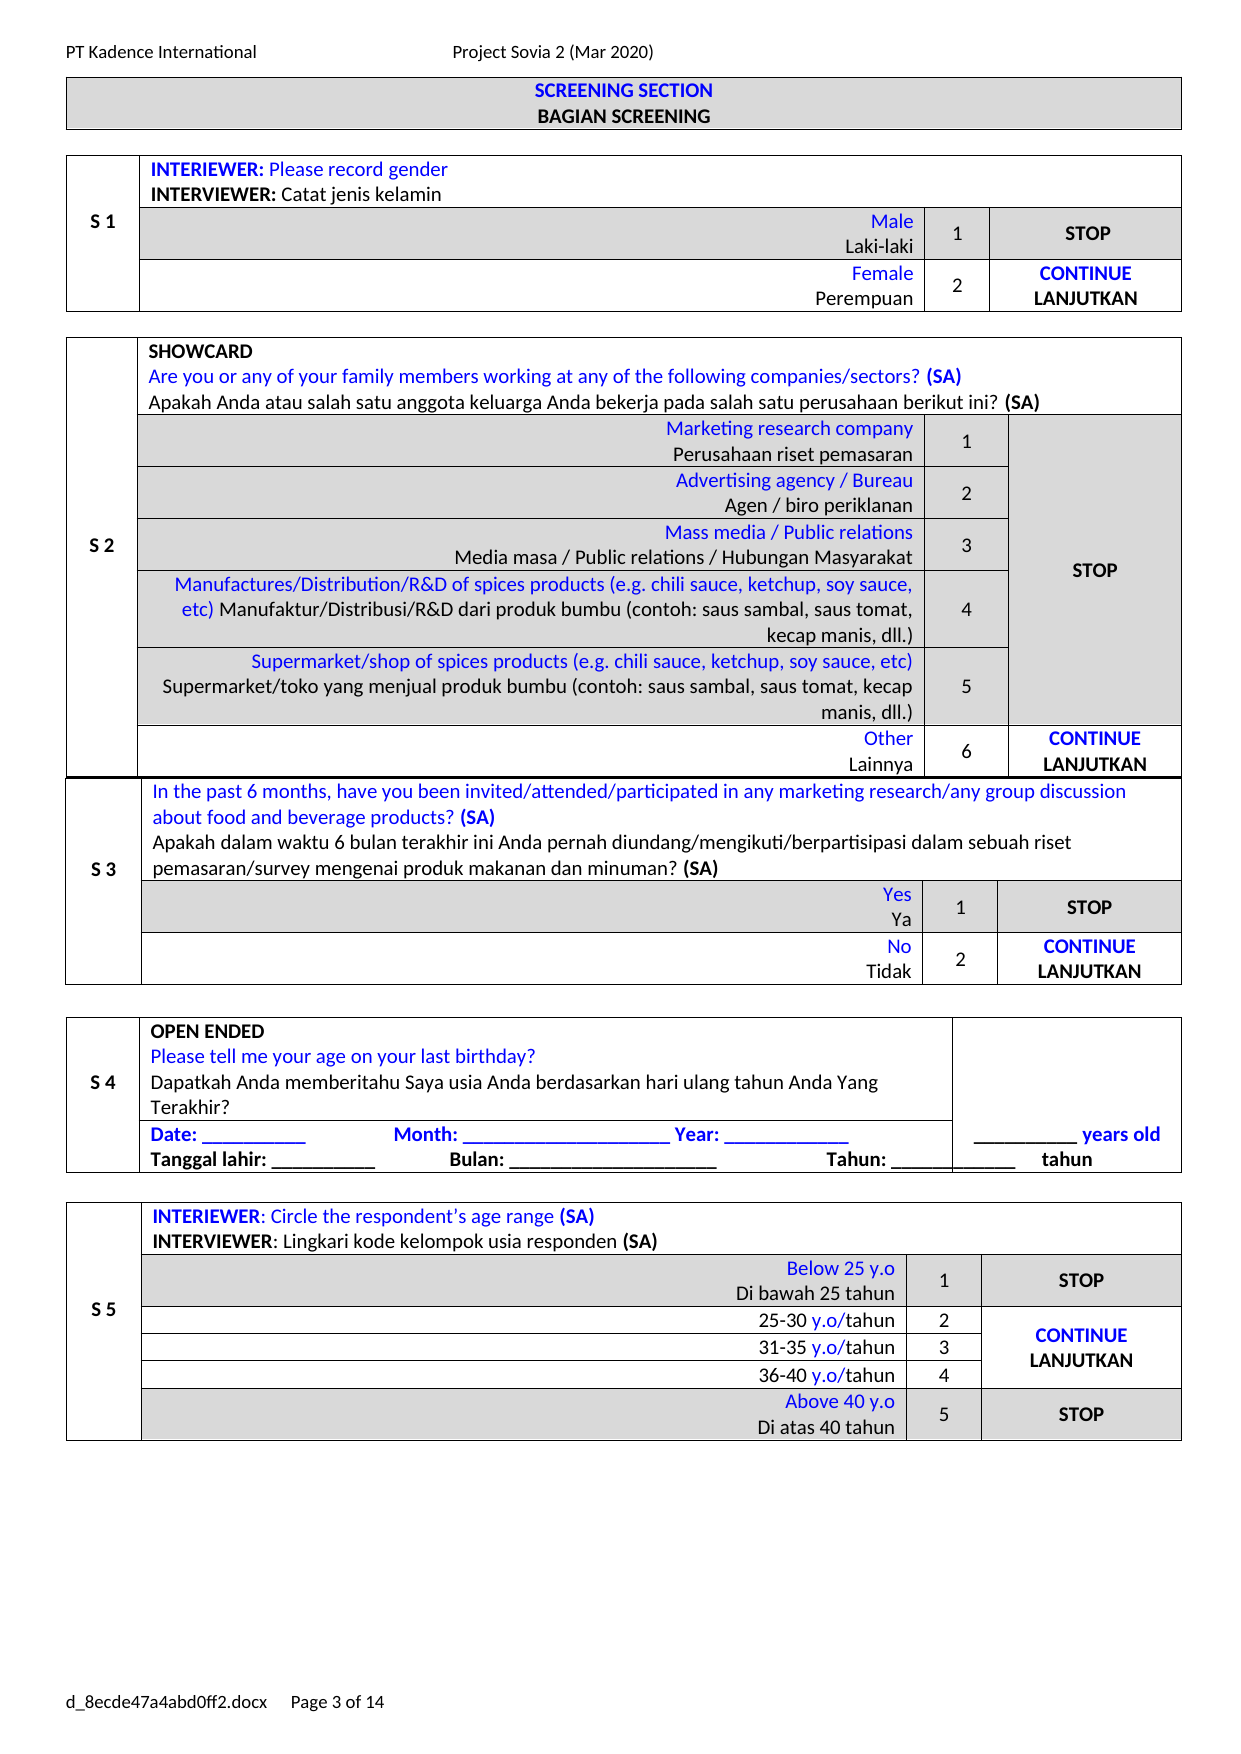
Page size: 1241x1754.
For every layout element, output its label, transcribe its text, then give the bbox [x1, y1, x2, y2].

table_cell 3 [907, 1334, 981, 1360]
table_cell 2 [925, 467, 1008, 518]
table_cell STOP [990, 208, 1181, 259]
table_cell STOP [982, 1389, 1181, 1439]
table_header INTERIEWER: Circle the respondent’s age range (SA) INTERVIEWER: Lingkari kode kelompok usia responden (SA) [142, 1203, 1181, 1254]
table_cell Marketing research company Perusahaan riset pemasaran [138, 415, 924, 466]
table_cell Female Perempuan [140, 260, 924, 311]
table_cell Manufactures/Distribution/R&D of spices products (e.g. chili sauce, ketchup, soy sauce, etc) Manufaktur/Distribusi/R&D dari produk bumbu (contoh: saus sambal, saus tomat, kecap manis, dll.) [138, 571, 924, 647]
table_cell STOP [998, 881, 1181, 932]
table_cell Advertising agency / Bureau Agen / biro periklanan [138, 467, 924, 518]
table_cell 2 [923, 933, 997, 984]
table_cell 2 [907, 1307, 981, 1333]
table_cell Yes Ya [142, 881, 922, 932]
table_cell No Tidak [142, 933, 922, 984]
table_cell 36-40 y.o/tahun [142, 1361, 906, 1388]
table_cell Date: __________ Month: ____________________ Year: ____________ Tanggal lahir: __________ Bulan: ____________________ Tahun: ____________ [140, 1121, 952, 1172]
table_header SCREENING SECTION BAGIAN SCREENING [67, 78, 1181, 128]
table_cell Mass media / Public relations Media masa / Public relations / Hubungan Masyarakat [138, 519, 924, 570]
table_cell 1 [923, 881, 997, 932]
table_cell Male Laki-laki [140, 208, 924, 259]
table_header SHOWCARD Are you or any of your family members working at any of the following companies/sectors? (SA) Apakah Anda atau salah satu anggota keluarga Anda bekerja pada salah satu perusahaan berikut ini? (SA) [138, 338, 1181, 414]
table_header INTERIEWER: Please record gender INTERVIEWER: Catat jenis kelamin [140, 156, 1181, 207]
table_cell 1 [907, 1255, 981, 1306]
table_cell CONTINUE LANJUTKAN [990, 260, 1181, 311]
table_cell 5 [925, 648, 1008, 724]
table_cell 5 [907, 1389, 981, 1439]
table_cell CONTINUE LANJUTKAN [998, 933, 1181, 984]
table_cell 1 [925, 208, 989, 259]
table_cell 25-30 y.o/tahun [142, 1307, 906, 1333]
table_header OPEN ENDED Please tell me your age on your last birthday? Dapatkah Anda memberitahu Saya usia Anda berdasarkan hari ulang tahun Anda Yang Terakhir? [140, 1018, 952, 1120]
table_cell STOP [982, 1255, 1181, 1306]
table_cell 31-35 y.o/tahun [142, 1334, 906, 1360]
table_cell CONTINUE LANJUTKAN [1009, 726, 1181, 776]
table_cell Below 25 y.o Di bawah 25 tahun [142, 1255, 906, 1306]
table_cell 6 [925, 726, 1008, 776]
table_cell 3 [925, 519, 1008, 570]
table_header In the past 6 months, have you been invited/attended/participated in any marketing research/any group discussion about food and beverage products? (SA) Apakah dalam waktu 6 bulan terakhir ini Anda pernah diundang/mengikuti/berpartisipasi dalam sebuah riset pemasaran/survey mengenai produk makanan dan minuman? (SA) [142, 779, 1181, 880]
table_cell 4 [925, 571, 1008, 647]
table_cell Above 40 y.o Di atas 40 tahun [142, 1389, 906, 1439]
table_cell 2 [925, 260, 989, 311]
table_cell Other Lainnya [138, 726, 924, 776]
table_cell Supermarket/shop of spices products (e.g. chili sauce, ketchup, soy sauce, etc) Supermarket/toko yang menjual produk bumbu (contoh: saus sambal, saus tomat, kecap manis, dll.) [138, 648, 924, 724]
table_header __________ years old tahun [953, 1018, 1181, 1172]
table_cell 1 [925, 415, 1008, 466]
table_cell 4 [907, 1361, 981, 1388]
table_cell CONTINUE LANJUTKAN [982, 1307, 1181, 1388]
table_cell STOP [1009, 415, 1181, 724]
